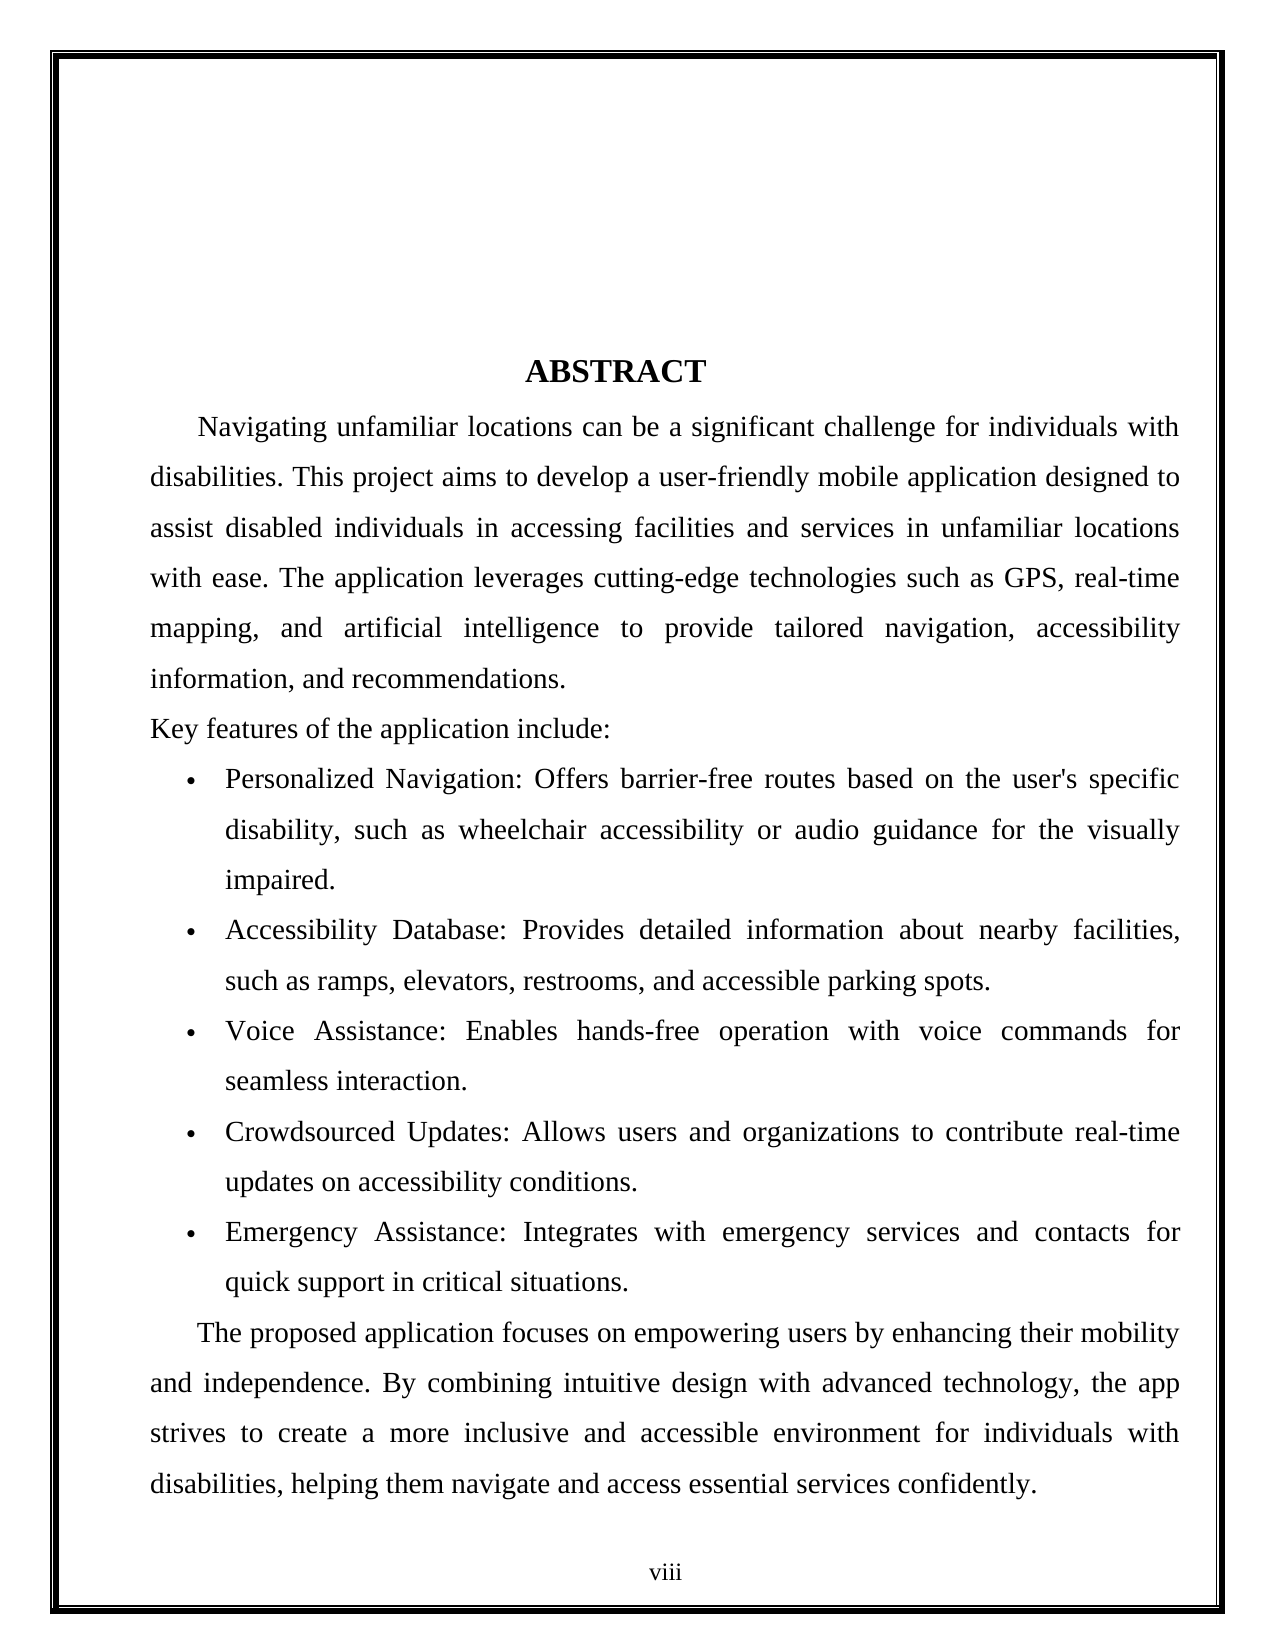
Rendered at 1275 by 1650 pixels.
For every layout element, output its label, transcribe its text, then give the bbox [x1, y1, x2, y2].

text ABSTRACT [450, 352, 1181, 390]
list Personalized Navigation: Offers barrier-free routes based on the user's specific disability, such as wheelchair accessibility or audio guidance for the visually impaired. [187, 761, 1181, 896]
list Voice Assistance: Enables hands-free operation with voice commands for seamless interaction. [187, 1013, 1181, 1097]
list Emergency Assistance: Integrates with emergency services and contacts for quick support in critical situations. [187, 1214, 1181, 1298]
text Key features of the application include: [150, 711, 1181, 745]
list Crowdsourced Updates: Allows users and organizations to contribute real-time updates on accessibility conditions. [187, 1114, 1181, 1197]
text The proposed application focuses on empowering users by enhancing their mobility and independence. By combining intuitive design with advanced technology, the app strives to create a more inclusive and accessible environment for individuals with disabilities, helping them navigate and access essential services confidently. [150, 1315, 1181, 1499]
list Accessibility Database: Provides detailed information about nearby facilities, such as ramps, elevators, restrooms, and accessible parking spots. [187, 912, 1181, 996]
text Navigating unfamiliar locations can be a significant challenge for individuals with disabilities. This project aims to develop a user-friendly mobile application designed to assist disabled individuals in accessing facilities and services in unfamiliar locations with ease. The application leverages cutting-edge technologies such as GPS, real-time mapping, and artificial intelligence to provide tailored navigation, accessibility information, and recommendations. [150, 409, 1181, 694]
